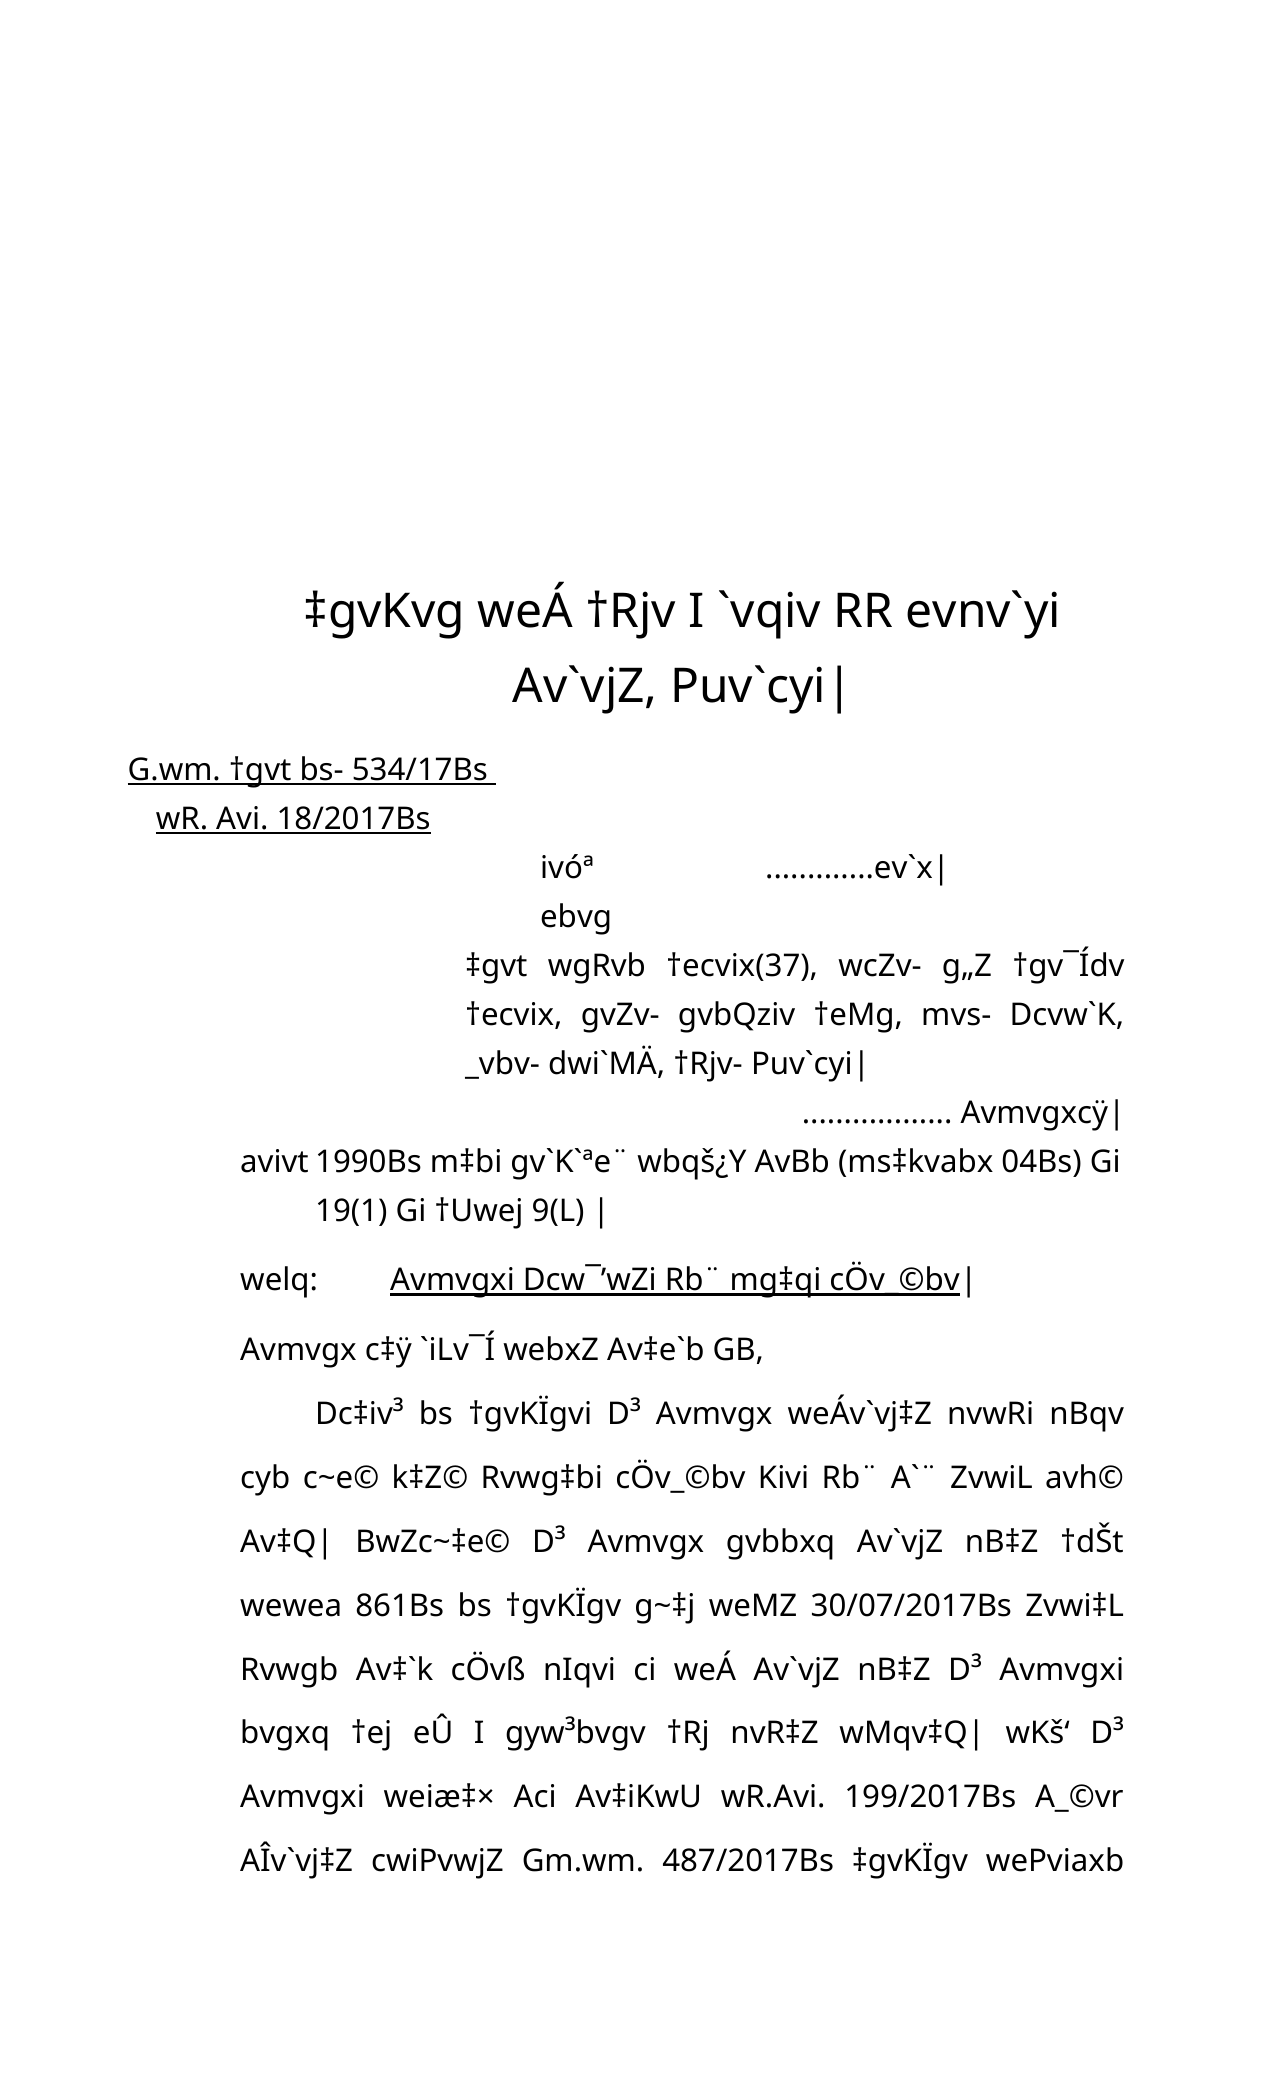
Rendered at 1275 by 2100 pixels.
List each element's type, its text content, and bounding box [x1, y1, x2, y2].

text ‡gvt wgRvb †ecvix(37), wcZv- g„Z †gv¯Ídv †ecvix, gvZv- gvbQziv †eMg, mvs- Dcvw`K, _vbv- dwi`MÄ, †Rjv- Puv`cyi| [465, 943, 1125, 1083]
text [240, 1391, 1125, 1881]
text G.wm. †gvt bs- 534/17Bs [127, 747, 1125, 789]
text Avmvgx c‡ÿ `iLv¯Í webxZ Av‡e`b GB, [240, 1327, 1125, 1370]
text avivt 1990Bs m‡bi gv`K`ªe¨ wbqš¿Y AvBb (ms‡kvabx 04Bs) Gi 19(1) Gi †Uwej 9(L) | [240, 1139, 1125, 1230]
text ‡gvKvg weÁ †Rjv I `vqiv RR evnv`yi Av`vjZ, Puv`cyi| [240, 576, 1125, 716]
text .................. Avmvgxcÿ| [465, 1090, 1125, 1132]
text ivóª .............ev`x| [540, 845, 1125, 887]
text ebvg [465, 894, 1125, 936]
text welq: Avmvgxi Dcw¯’wZi Rb¨ mg‡qi cÖv_©bv| [240, 1257, 1125, 1300]
text wR. Avi. 18/2017Bs [156, 796, 1125, 838]
